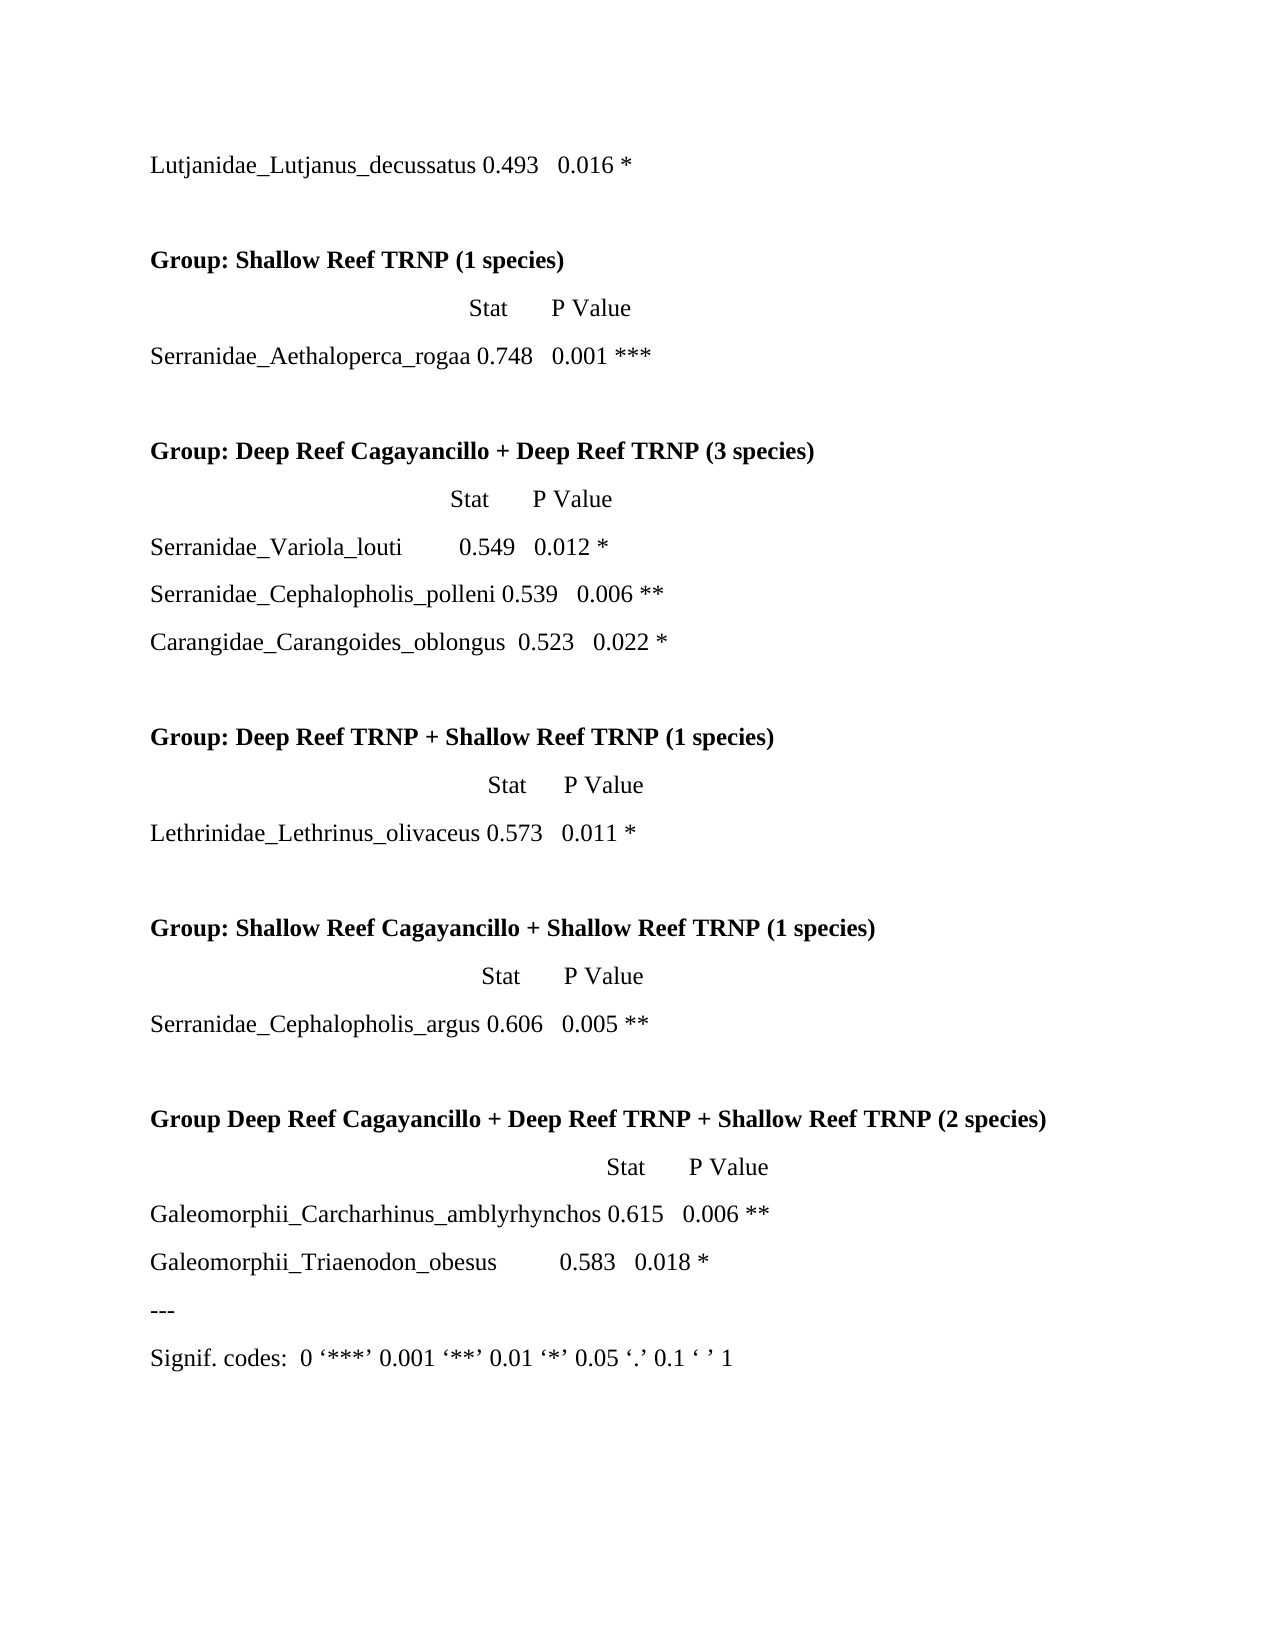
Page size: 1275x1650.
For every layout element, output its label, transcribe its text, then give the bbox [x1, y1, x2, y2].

text Stat P Value [150, 484, 1125, 513]
text Lethrinidae_Lethrinus_olivaceus 0.573 0.011 * [150, 818, 1125, 847]
text Group: Deep Reef TRNP + Shallow Reef TRNP (1 species) [150, 722, 1125, 751]
text Group: Deep Reef Cagayancillo + Deep Reef TRNP (3 species) [150, 436, 1125, 465]
text Galeomorphii_Triaenodon_obesus 0.583 0.018 * [150, 1247, 1125, 1276]
text Stat P Value [150, 770, 1125, 799]
text Signif. codes: 0 ‘***’ 0.001 ‘**’ 0.01 ‘*’ 0.05 ‘.’ 0.1 ‘ ’ 1 [150, 1343, 1125, 1371]
text Group: Shallow Reef TRNP (1 species) [150, 245, 1125, 274]
text Serranidae_Cephalopholis_argus 0.606 0.005 ** [150, 1009, 1125, 1037]
text Carangidae_Carangoides_oblongus 0.523 0.022 * [150, 627, 1125, 656]
text Serranidae_Cephalopholis_polleni 0.539 0.006 ** [150, 579, 1125, 608]
text Lutjanidae_Lutjanus_decussatus 0.493 0.016 * [150, 150, 1125, 179]
text Stat P Value [150, 293, 1125, 322]
text Serranidae_Variola_louti 0.549 0.012 * [150, 532, 1125, 560]
text Stat P Value [150, 1152, 1125, 1181]
text Stat P Value [150, 961, 1125, 990]
text Galeomorphii_Carcharhinus_amblyrhynchos 0.615 0.006 ** [150, 1199, 1125, 1228]
text --- [150, 1295, 1125, 1324]
text Group: Shallow Reef Cagayancillo + Shallow Reef TRNP (1 species) [150, 913, 1125, 942]
text Group Deep Reef Cagayancillo + Deep Reef TRNP + Shallow Reef TRNP (2 species) [150, 1104, 1125, 1133]
text Serranidae_Aethaloperca_rogaa 0.748 0.001 *** [150, 341, 1125, 369]
